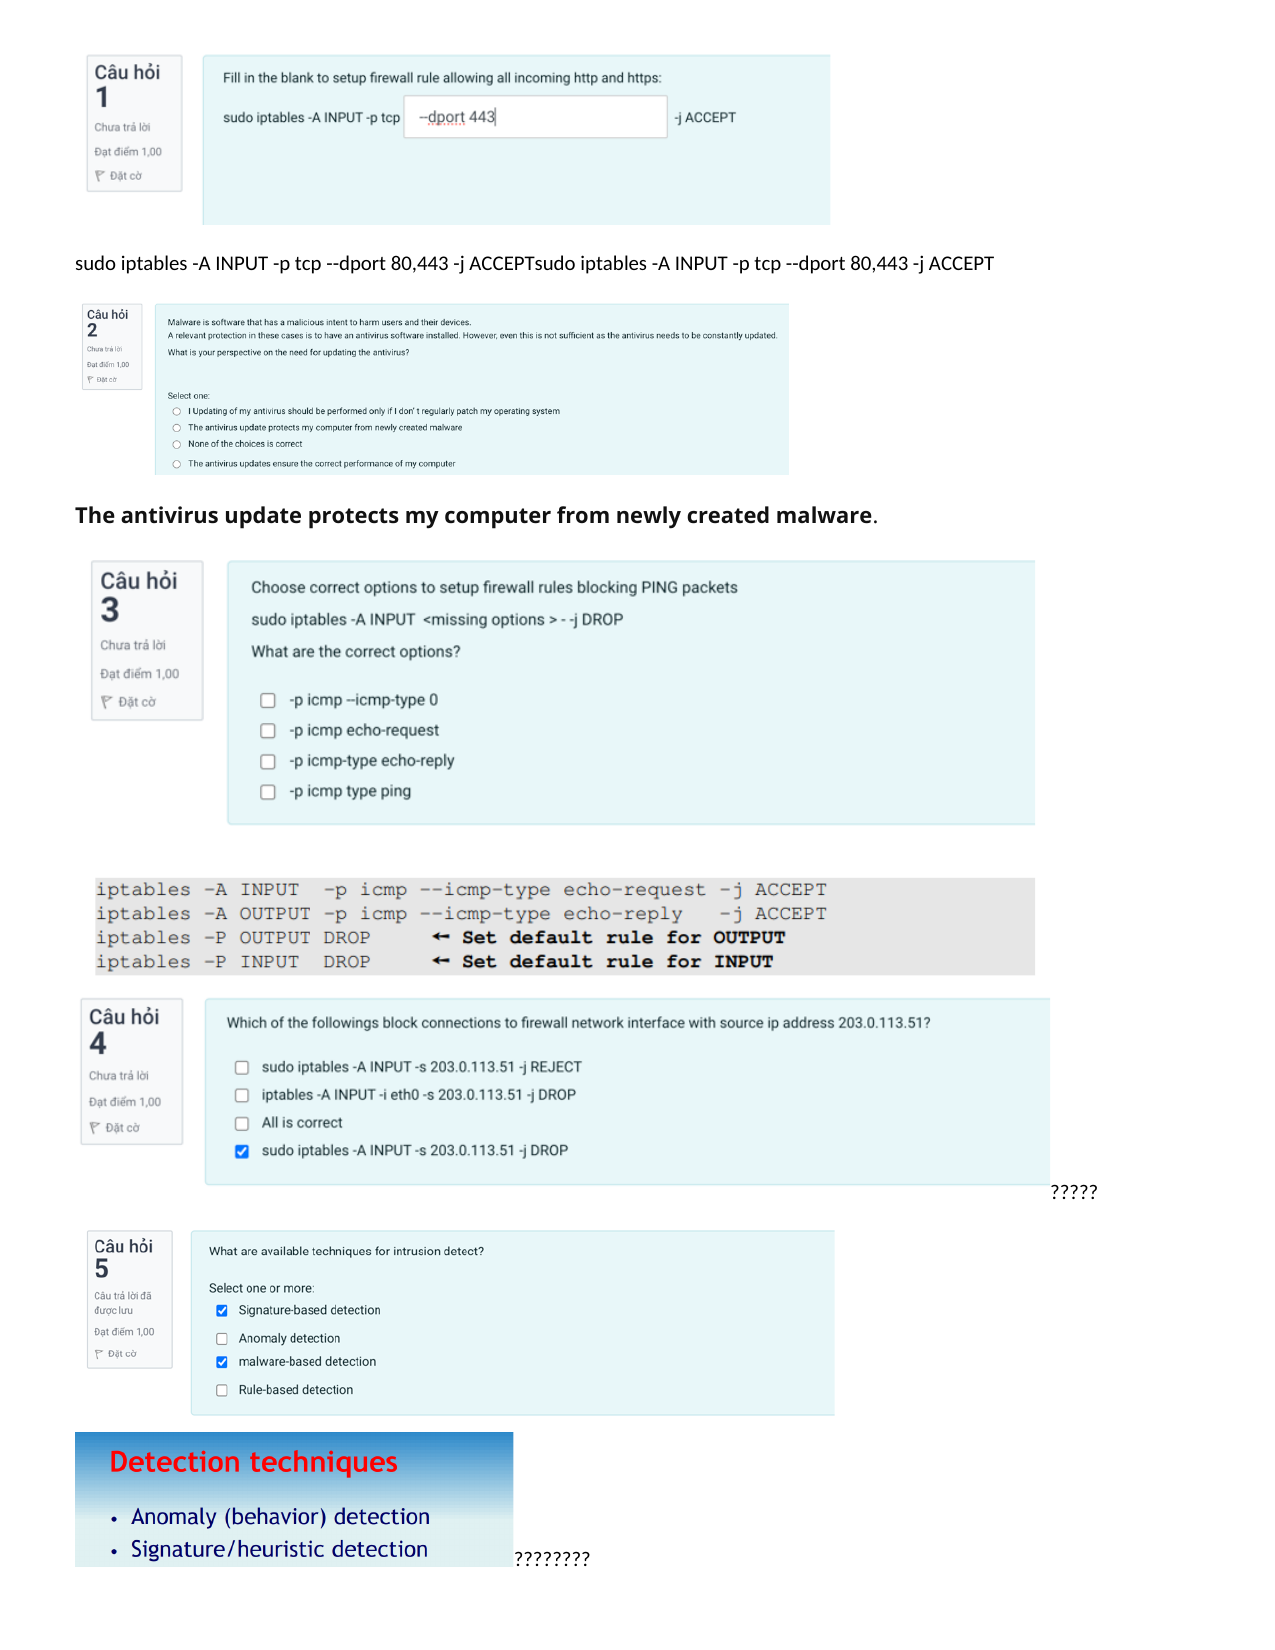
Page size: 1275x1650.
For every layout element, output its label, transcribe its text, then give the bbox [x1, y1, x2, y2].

text sudo iptables -A INPUT -p tcp --dport 80,443 -j ACCEPTsudo iptables -A INPUT -p tcp --dport 80,443 -j ACCEPT [75, 250, 1191, 275]
picture [75, 46, 831, 225]
picture [75, 856, 1050, 988]
picture [75, 299, 789, 475]
picture [75, 991, 1050, 1200]
text The antivirus update protects my computer from newly created malware. [75, 500, 1191, 529]
picture [75, 554, 1035, 831]
picture [75, 1229, 835, 1428]
picture [75, 1432, 514, 1567]
